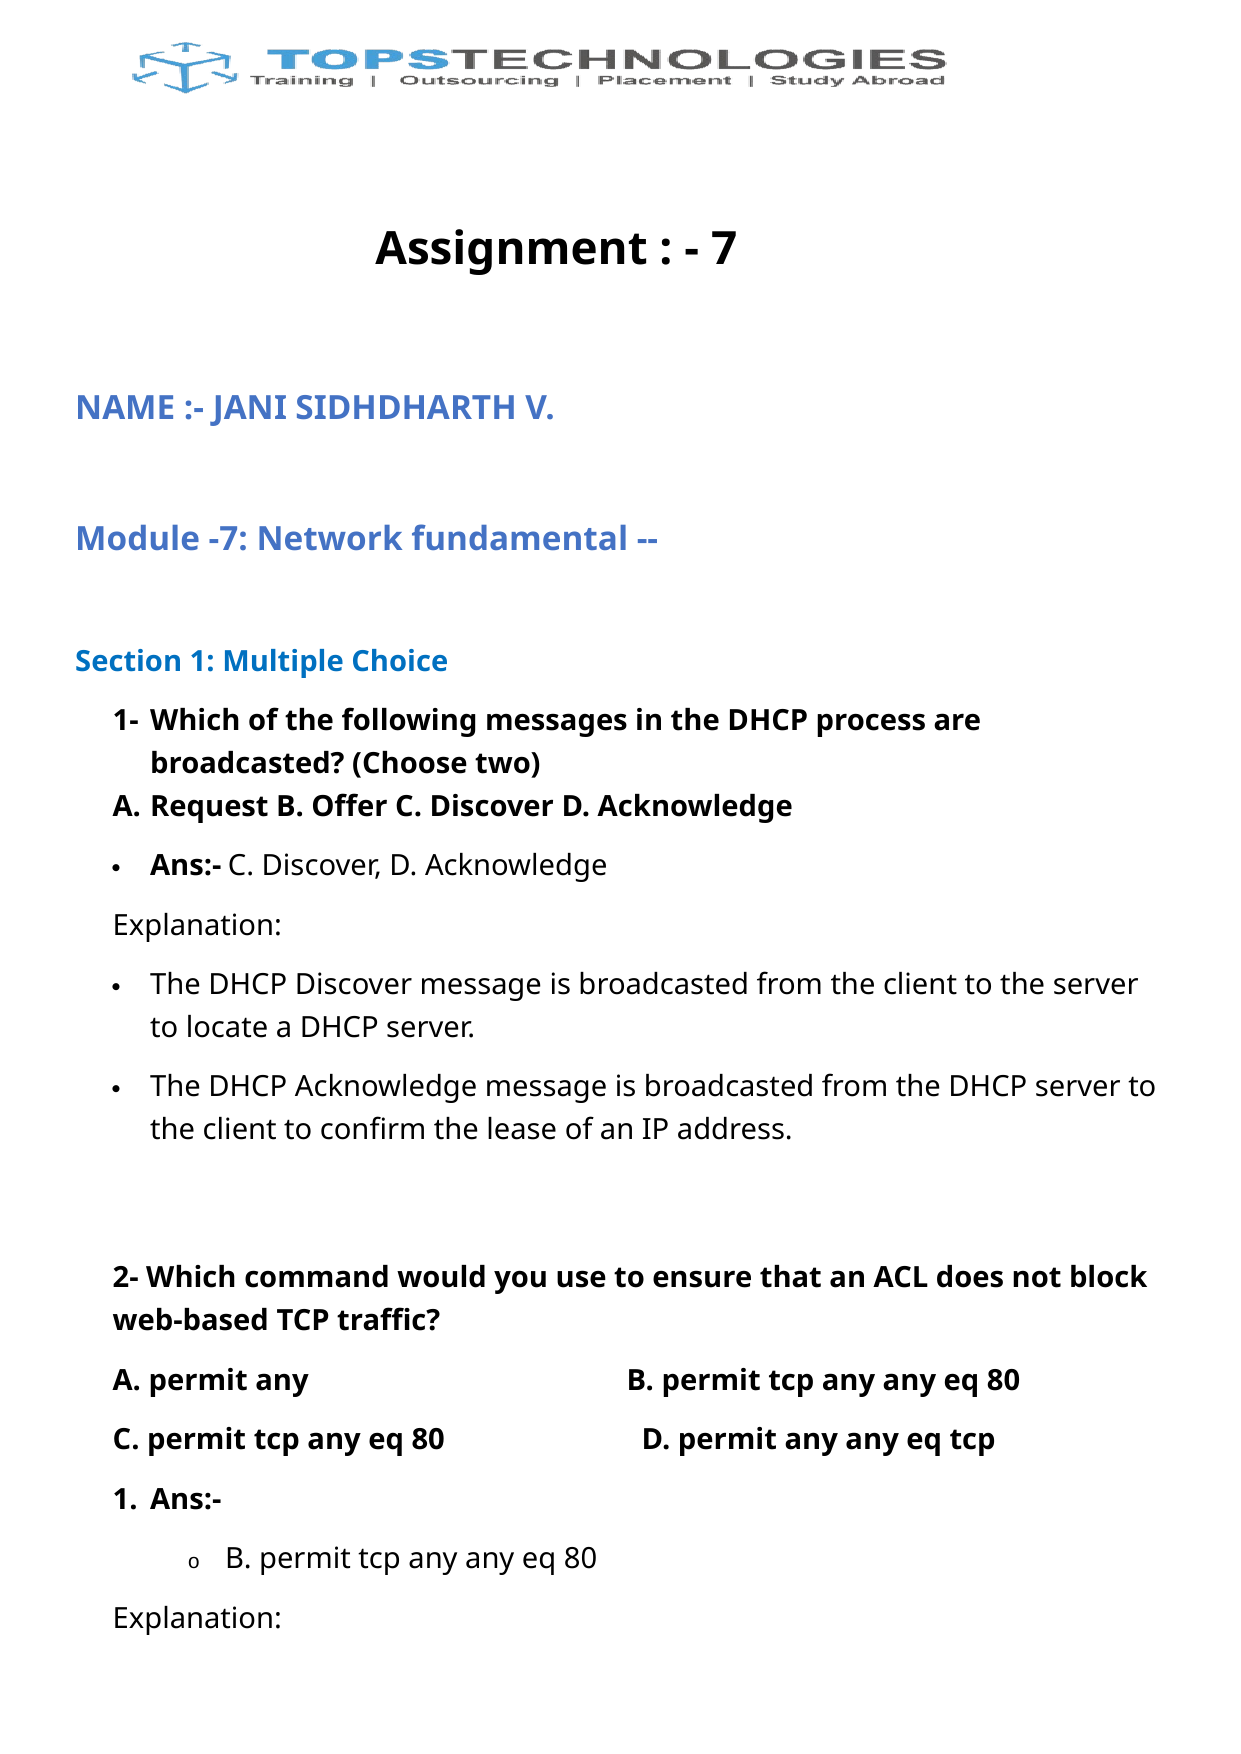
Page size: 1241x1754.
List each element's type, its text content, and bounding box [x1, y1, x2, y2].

list Request B. Offer C. Discover D. Acknowledge [112, 785, 1165, 825]
text Module -7: Network fundamental -- [75, 515, 1165, 560]
text 2- Which command would you use to ensure that an ACL does not block web-based TCP traffic? [112, 1257, 1165, 1339]
list The DHCP Discover message is broadcasted from the client to the server to locate a DHCP server. [112, 963, 1165, 1046]
list Ans:- [112, 1478, 1165, 1518]
list The DHCP Acknowledge message is broadcasted from the DHCP server to the client to confirm the lease of an IP address. [112, 1066, 1165, 1148]
list B. permit tcp any any eq 80 [187, 1537, 1165, 1577]
text Explanation: [112, 904, 1165, 944]
text A. permit any B. permit tcp any any eq 80 [112, 1359, 1165, 1399]
text NAME :- JANI SIDHDHARTH V. [75, 383, 1165, 429]
list Which of the following messages in the DHCP process are broadcasted? (Choose two) [112, 699, 1165, 782]
text C. permit tcp any eq 80 D. permit any any eq tcp [112, 1418, 1165, 1458]
text Explanation: [112, 1597, 1165, 1637]
text Assignment : - 7 [75, 216, 1165, 278]
text Section 1: Multiple Choice [75, 640, 1165, 679]
picture [75, 0, 999, 214]
list Ans:- C. Discover, D. Acknowledge [112, 844, 1165, 884]
